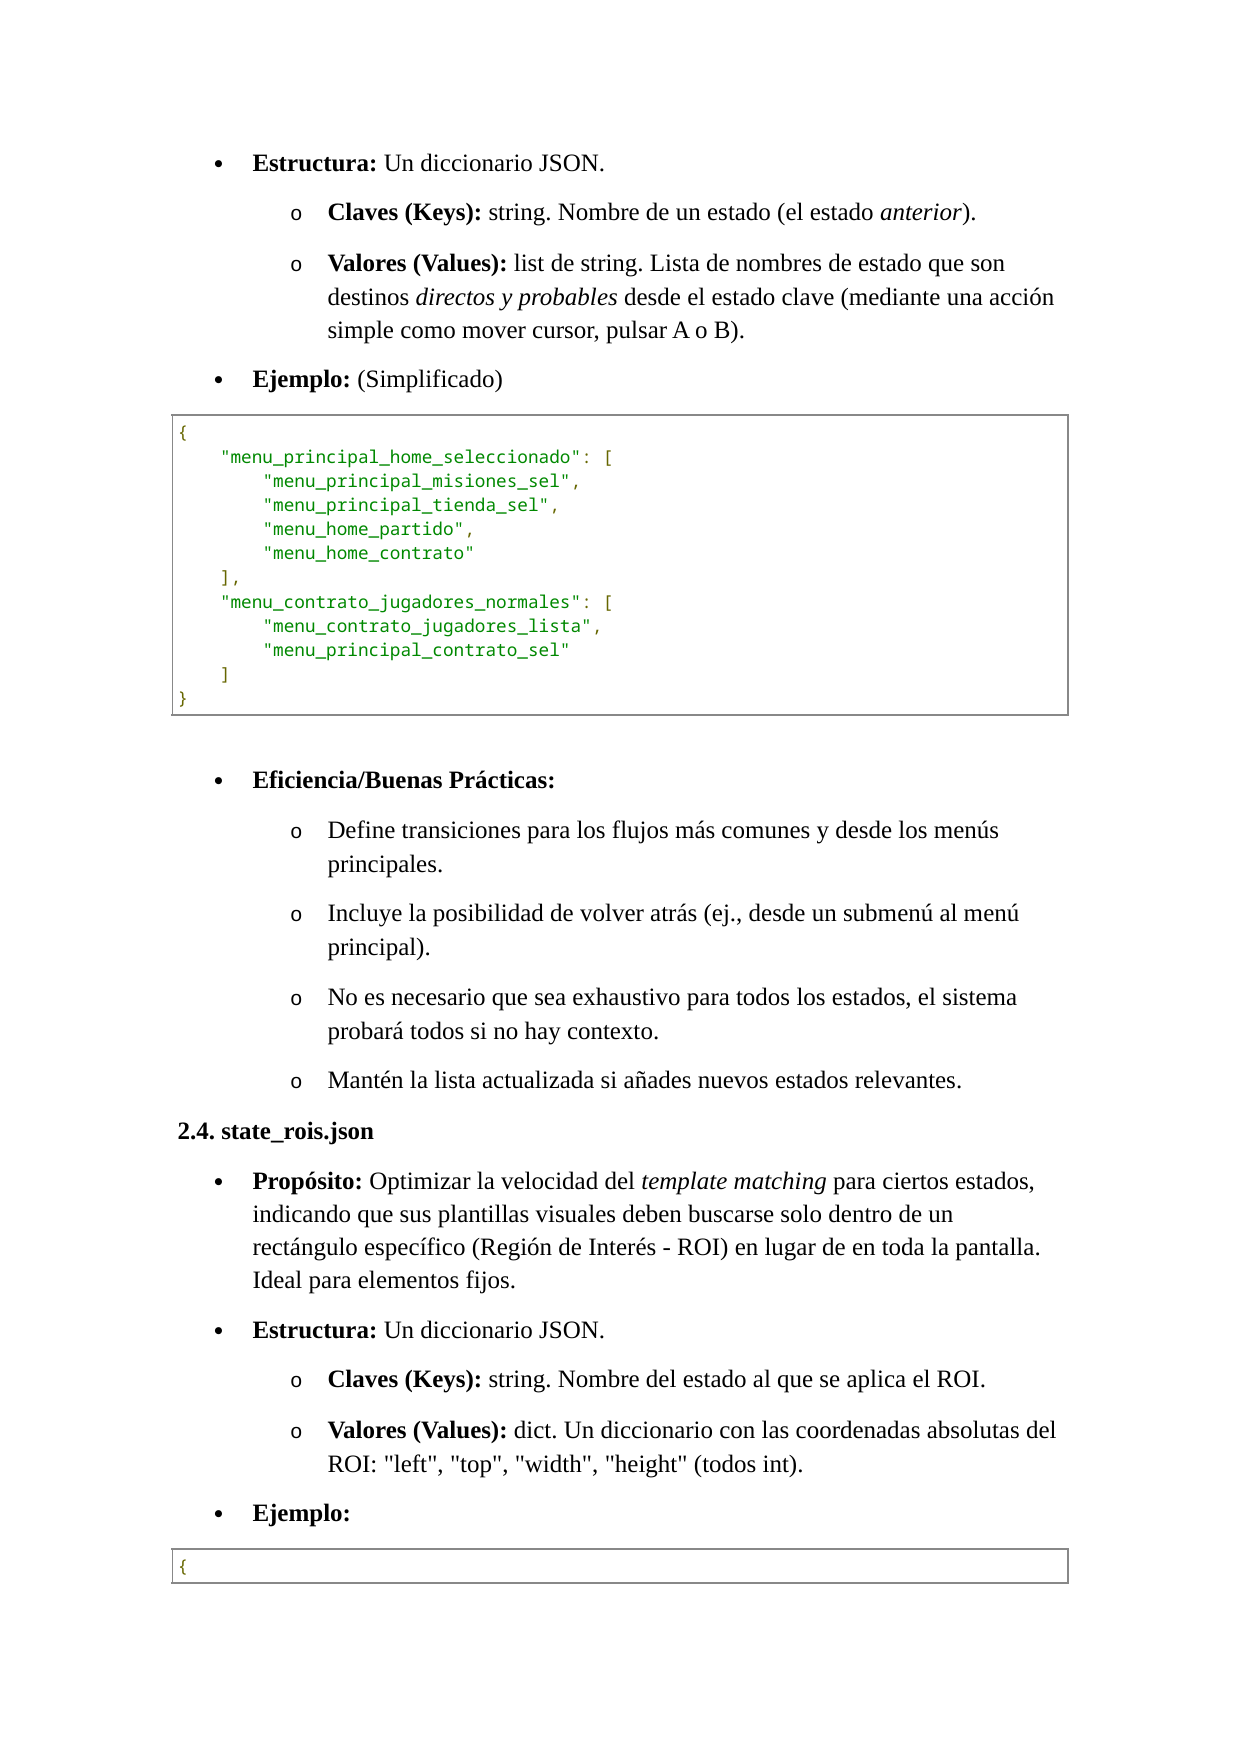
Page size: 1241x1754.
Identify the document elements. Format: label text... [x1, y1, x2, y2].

text "menu_contrato_jugadores_normales": [ [177, 589, 1063, 613]
list Eficiencia/Buenas Prácticas: [215, 765, 1063, 794]
text "menu_principal_home_seleccionado": [ [177, 444, 1063, 468]
list Estructura: Un diccionario JSON. [215, 148, 1063, 176]
text 2.4. state_rois.json [177, 1116, 1063, 1145]
list Incluye la posibilidad de volver atrás (ej., desde un submenú al menú principal). [290, 898, 1063, 961]
text } [173, 680, 1067, 714]
text { [173, 1550, 1067, 1582]
list Valores (Values): list de string. Lista de nombres de estado que son destinos directos y probables desde el estado clave (mediante una acción simple como mover cursor, pulsar A o B). [290, 248, 1063, 343]
text "menu_home_partido", [177, 517, 1063, 541]
list Claves (Keys): string. Nombre del estado al que se aplica el ROI. [290, 1364, 1063, 1394]
text "menu_home_contrato" [177, 541, 1063, 565]
text "menu_principal_misiones_sel", [177, 468, 1063, 492]
list Mantén la lista actualizada si añades nuevos estados relevantes. [290, 1066, 1063, 1095]
list Valores (Values): dict. Un diccionario con las coordenadas absolutas del ROI: "left", "top", "width", "height" (todos int). [290, 1415, 1063, 1478]
text "menu_principal_tienda_sel", [177, 492, 1063, 517]
list No es necesario que sea exhaustivo para todos los estados, el sistema probará todos si no hay contexto. [290, 982, 1063, 1045]
list Claves (Keys): string. Nombre de un estado (el estado anterior). [290, 197, 1063, 227]
text "menu_principal_contrato_sel" [177, 637, 1063, 662]
text { [173, 416, 1067, 444]
list Estructura: Un diccionario JSON. [215, 1315, 1063, 1343]
text ] [177, 662, 1063, 680]
list Ejemplo: [215, 1498, 1063, 1527]
text ], [177, 565, 1063, 589]
list Ejemplo: (Simplificado) [215, 364, 1063, 393]
list Define transiciones para los flujos más comunes y desde los menús principales. [290, 815, 1063, 878]
text "menu_contrato_jugadores_lista", [177, 613, 1063, 637]
list Propósito: Optimizar la velocidad del template matching para ciertos estados, indicando que sus plantillas visuales deben buscarse solo dentro de un rectángulo específico (Región de Interés - ROI) en lugar de en toda la pantalla. Ideal para elementos fijos. [215, 1166, 1063, 1294]
